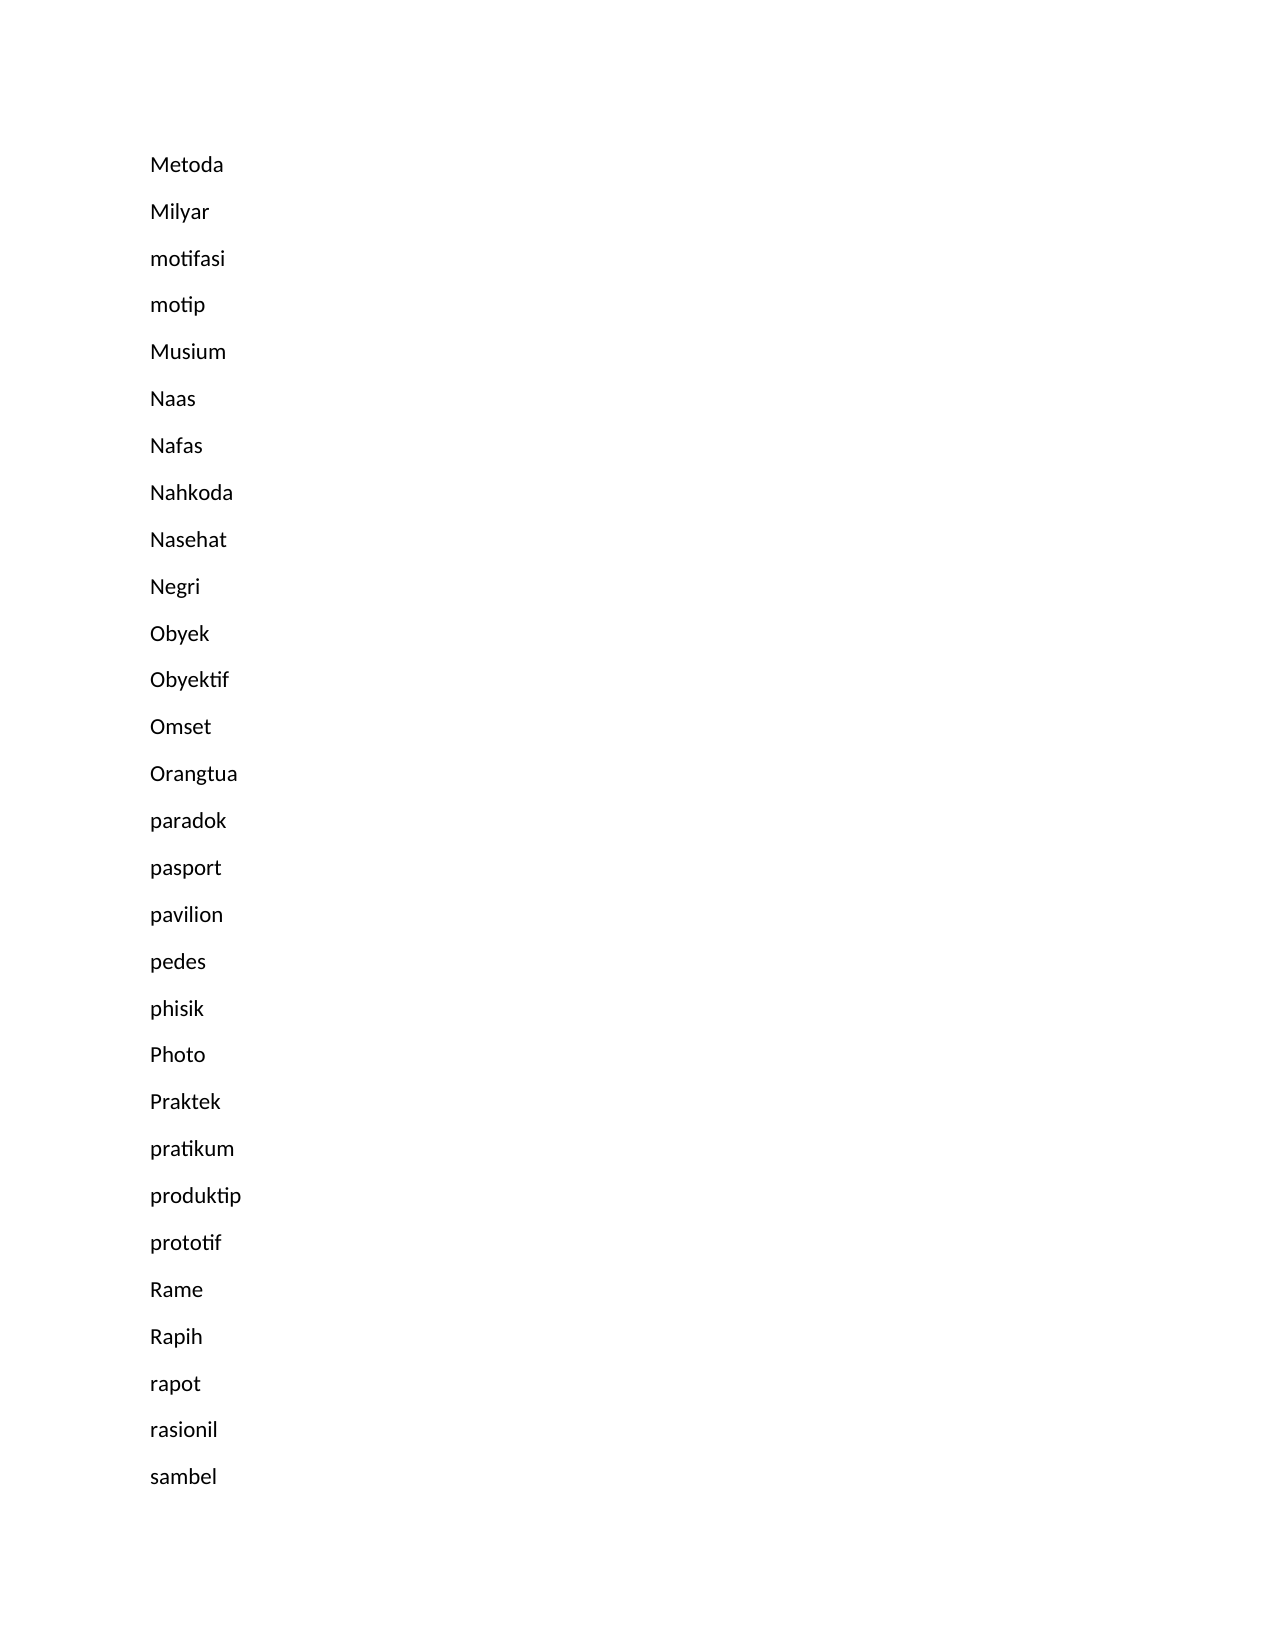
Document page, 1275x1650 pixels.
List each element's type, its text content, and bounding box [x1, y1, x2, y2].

text produktip [150, 1181, 1125, 1209]
text Rame [150, 1275, 1125, 1303]
text pedes [150, 947, 1125, 975]
text pratikum [150, 1134, 1125, 1162]
text Milyar [150, 197, 1125, 225]
text motifasi [150, 244, 1125, 272]
text Obyek [150, 619, 1125, 647]
text Naas [150, 384, 1125, 412]
text Nahkoda [150, 478, 1125, 506]
text Negri [150, 572, 1125, 600]
text paradok [150, 806, 1125, 834]
text Rapih [150, 1322, 1125, 1350]
text Obyektif [150, 666, 1125, 694]
text Photo [150, 1041, 1125, 1069]
text motip [150, 291, 1125, 319]
text phisik [150, 994, 1125, 1022]
text rasionil [150, 1416, 1125, 1444]
text pasport [150, 853, 1125, 881]
text Musium [150, 337, 1125, 366]
text pavilion [150, 900, 1125, 928]
text Metoda [150, 150, 1125, 178]
text Orangtua [150, 759, 1125, 787]
text sambel [150, 1462, 1125, 1491]
text Praktek [150, 1087, 1125, 1116]
text prototif [150, 1228, 1125, 1256]
text rapot [150, 1369, 1125, 1397]
text Omset [150, 712, 1125, 741]
text Nasehat [150, 525, 1125, 553]
text Nafas [150, 431, 1125, 459]
